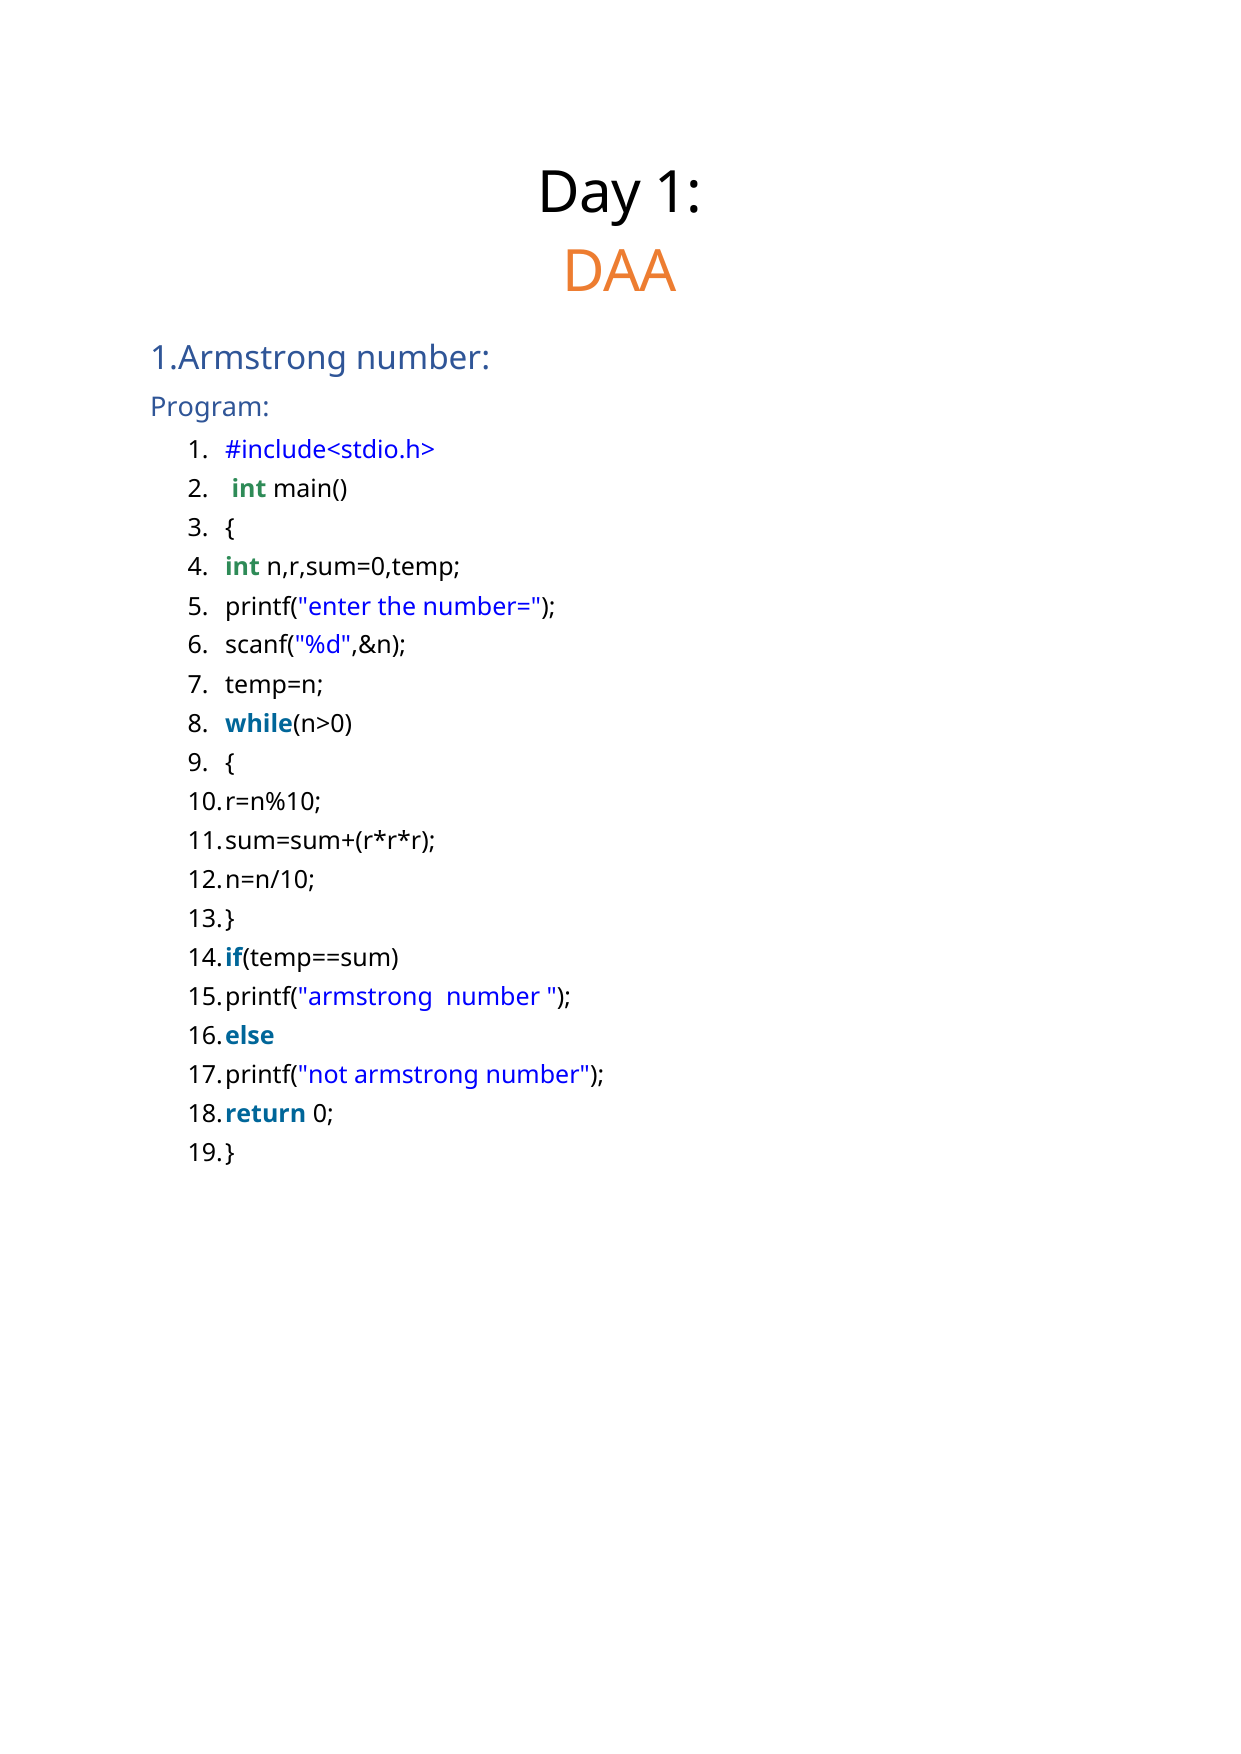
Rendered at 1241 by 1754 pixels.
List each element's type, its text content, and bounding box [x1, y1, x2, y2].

list printf("enter the number="); [187, 583, 1090, 622]
title DAA [150, 229, 1090, 309]
title Day 1: [150, 150, 1090, 229]
list printf("not armstrong number"); [187, 1052, 1090, 1091]
list while(n>0) [187, 700, 1090, 739]
subtitle Program: [150, 387, 1090, 424]
list r=n%10; [187, 778, 1090, 817]
list sum=sum+(r*r*r); [187, 817, 1090, 857]
list return 0; [187, 1091, 1090, 1130]
list else [187, 1013, 1090, 1052]
list } [187, 896, 1090, 935]
list temp=n; [187, 661, 1090, 700]
list n=n/10; [187, 857, 1090, 896]
list printf("armstrong number "); [187, 974, 1090, 1013]
list scanf("%d",&n); [187, 622, 1090, 661]
list if(temp==sum) [187, 935, 1090, 974]
list int n,r,sum=0,temp; [187, 544, 1090, 583]
list #include<stdio.h> [187, 427, 1090, 466]
list { [187, 505, 1090, 544]
list } [187, 1130, 1090, 1169]
list { [187, 739, 1090, 778]
subtitle 1.Armstrong number: [150, 334, 1090, 379]
list int main() [187, 466, 1090, 505]
